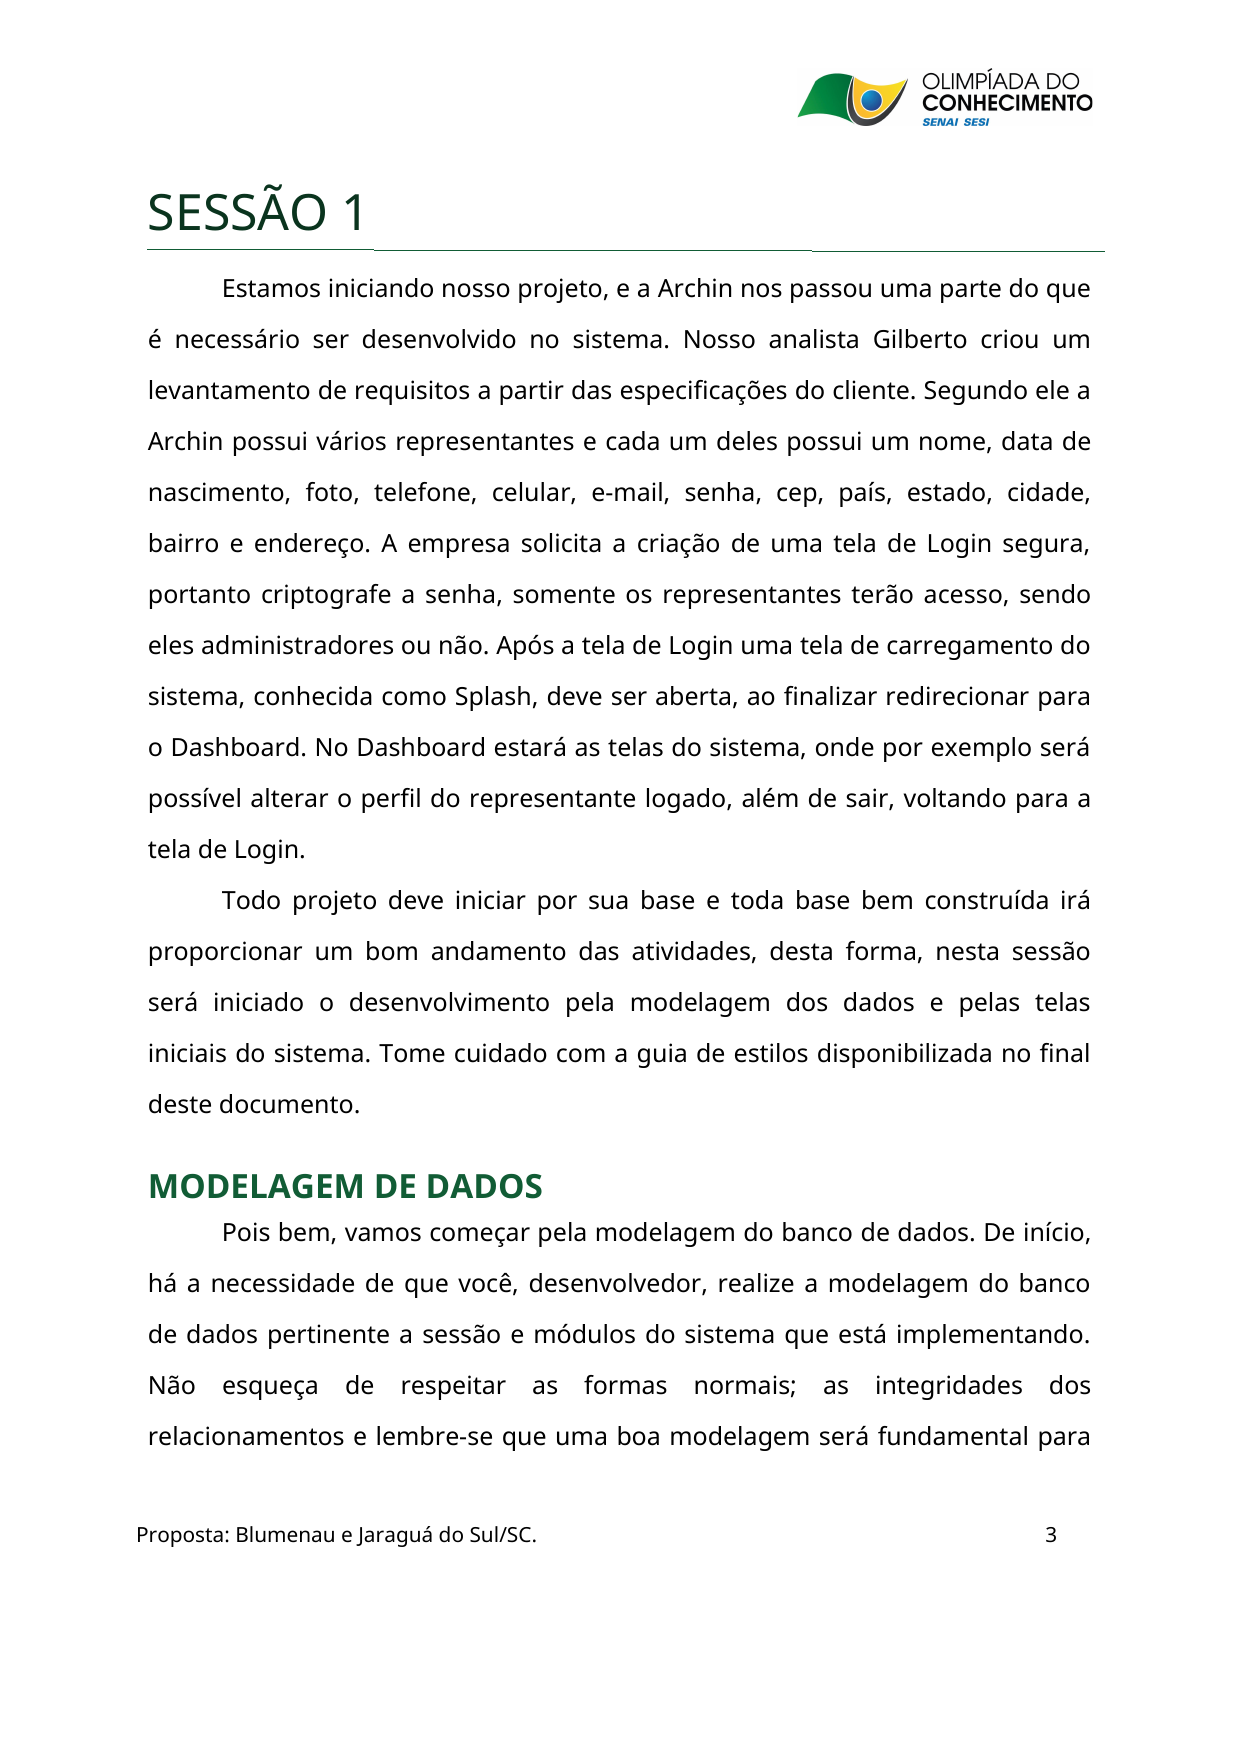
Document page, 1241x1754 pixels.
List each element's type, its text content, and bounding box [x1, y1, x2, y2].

text Estamos iniciando nosso projeto, e a Archin nos passou uma parte do que é necessário ser desenvolvido no sistema. Nosso analista Gilberto criou um levantamento de requisitos a partir das especificações do cliente. Segundo ele a Archin possui vários representantes e cada um deles possui um nome, data de nascimento, foto, telefone, celular, e-mail, senha, cep, país, estado, cidade, bairro e endereço. A empresa solicita a criação de uma tela de Login segura, portanto criptografe a senha, somente os representantes terão acesso, sendo eles administradores ou não. Após a tela de Login uma tela de carregamento do sistema, conhecida como Splash, deve ser aberta, ao finalizar redirecionar para o Dashboard. No Dashboard estará as telas do sistema, onde por exemplo será possível alterar o perfil do representante logado, além de sair, voltando para a tela de Login. [148, 270, 1092, 866]
picture [797, 68, 1093, 126]
title SESSÃO 1 [148, 177, 1092, 245]
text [148, 1215, 1092, 1453]
text Todo projeto deve iniciar por sua base e toda base bem construída irá proporcionar um bom andamento das atividades, desta forma, nesta sessão será iniciado o desenvolvimento pela modelagem dos dados e pelas telas iniciais do sistema. Tome cuidado com a guia de estilos disponibilizada no final deste documento. [148, 883, 1092, 1121]
subtitle MODELAGEM DE DADOS [148, 1163, 1092, 1208]
